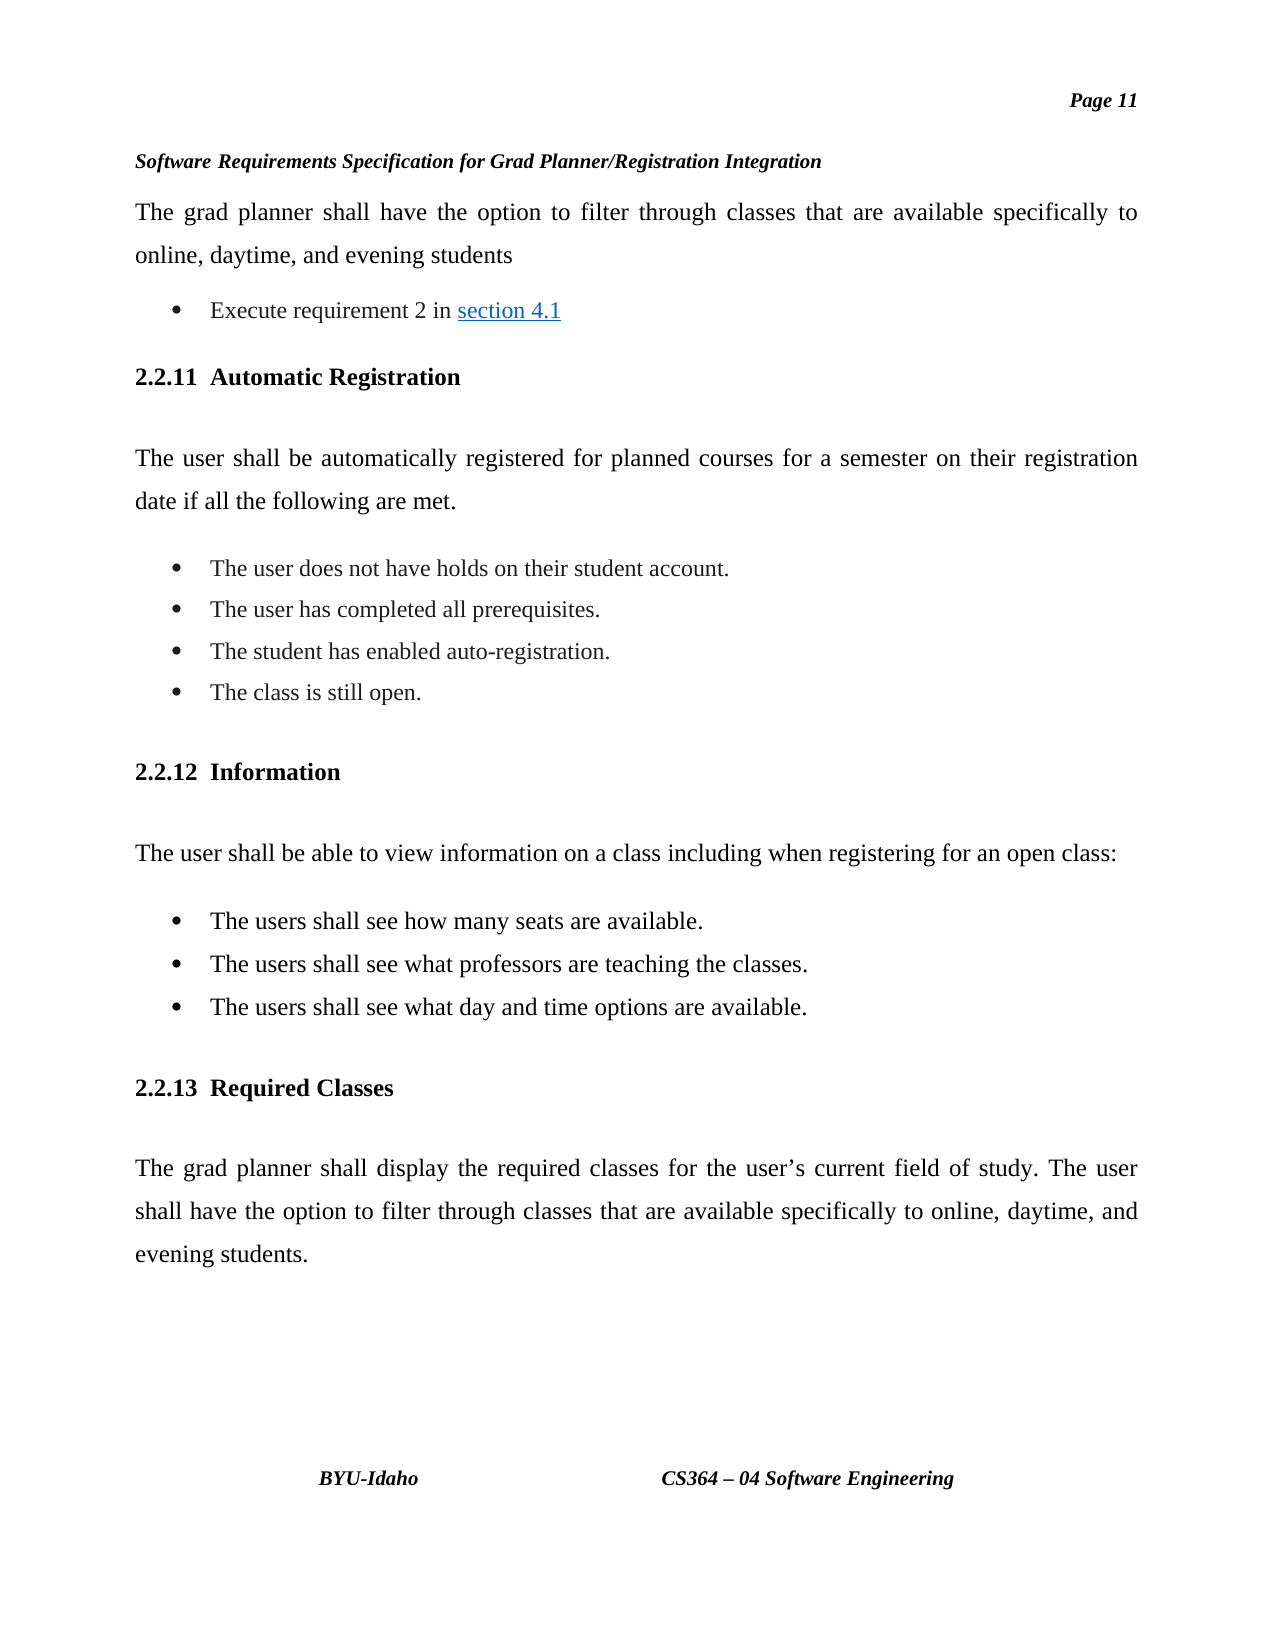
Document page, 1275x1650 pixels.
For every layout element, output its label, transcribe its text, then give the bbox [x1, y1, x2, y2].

subtitle Required Classes [135, 1073, 1140, 1101]
text The grad planner shall display the required classes for the user’s current field of study. The user shall have the option to filter through classes that are available specifically to online, daytime, and evening students. [135, 1153, 1140, 1268]
list The users shall see how many seats are available. [172, 906, 1140, 934]
list The users shall see what professors are teaching the classes. [172, 949, 1140, 978]
subtitle Information [135, 757, 1140, 786]
text The grad planner shall have the option to filter through classes that are available specifically to online, daytime, and evening students [135, 197, 1140, 269]
subtitle Automatic Registration [135, 362, 1140, 391]
list The user has completed all prerequisites. [172, 595, 1140, 623]
text The user shall be able to view information on a class including when registering for an open class: [135, 838, 1140, 866]
list The users shall see what day and time options are available. [172, 992, 1140, 1021]
list Execute requirement 2 in section 4.1 [172, 296, 1140, 323]
list The user does not have holds on their student account. [172, 554, 1140, 582]
text The user shall be automatically registered for planned courses for a semester on their registration date if all the following are met. [135, 443, 1140, 515]
list The class is still open. [172, 678, 1140, 706]
list The student has enabled auto-registration. [172, 637, 1140, 664]
